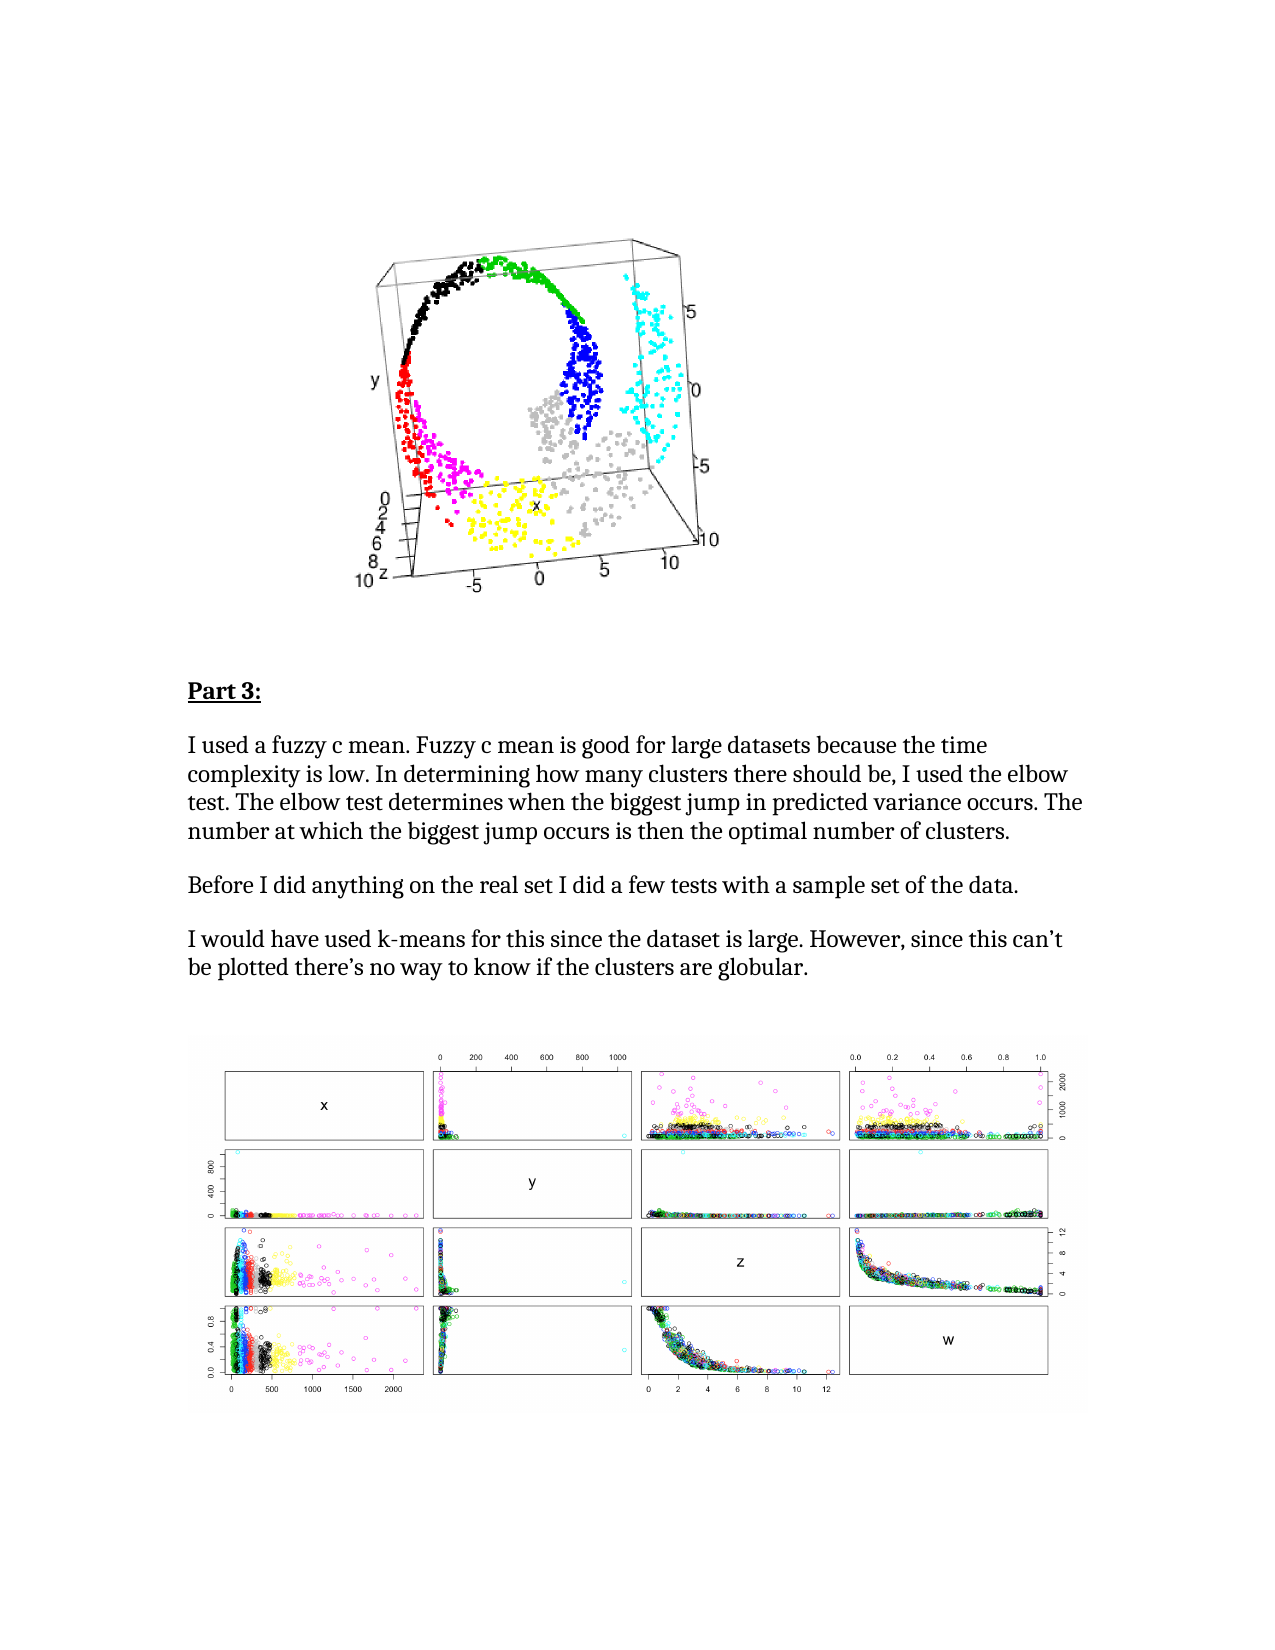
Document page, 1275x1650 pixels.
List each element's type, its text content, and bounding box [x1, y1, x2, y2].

text I would have used k-means for this since the dataset is large. However, since this can’t be plotted there’s no way to know if the clusters are globular. [187, 924, 1087, 982]
text I used a fuzzy c mean. Fuzzy c mean is good for large datasets because the time complexity is low. In determining how many clusters there should be, I used the elbow test. The elbow test determines when the biggest jump in predicted variance occurs. The number at which the biggest jump occurs is then the optimal number of clusters. [187, 731, 1087, 846]
picture [193, 150, 847, 652]
text Part 3: [187, 677, 1087, 706]
text Before I did anything on the real set I did a few tests with a sample set of the data. [187, 871, 1087, 899]
picture [187, 1035, 1088, 1413]
